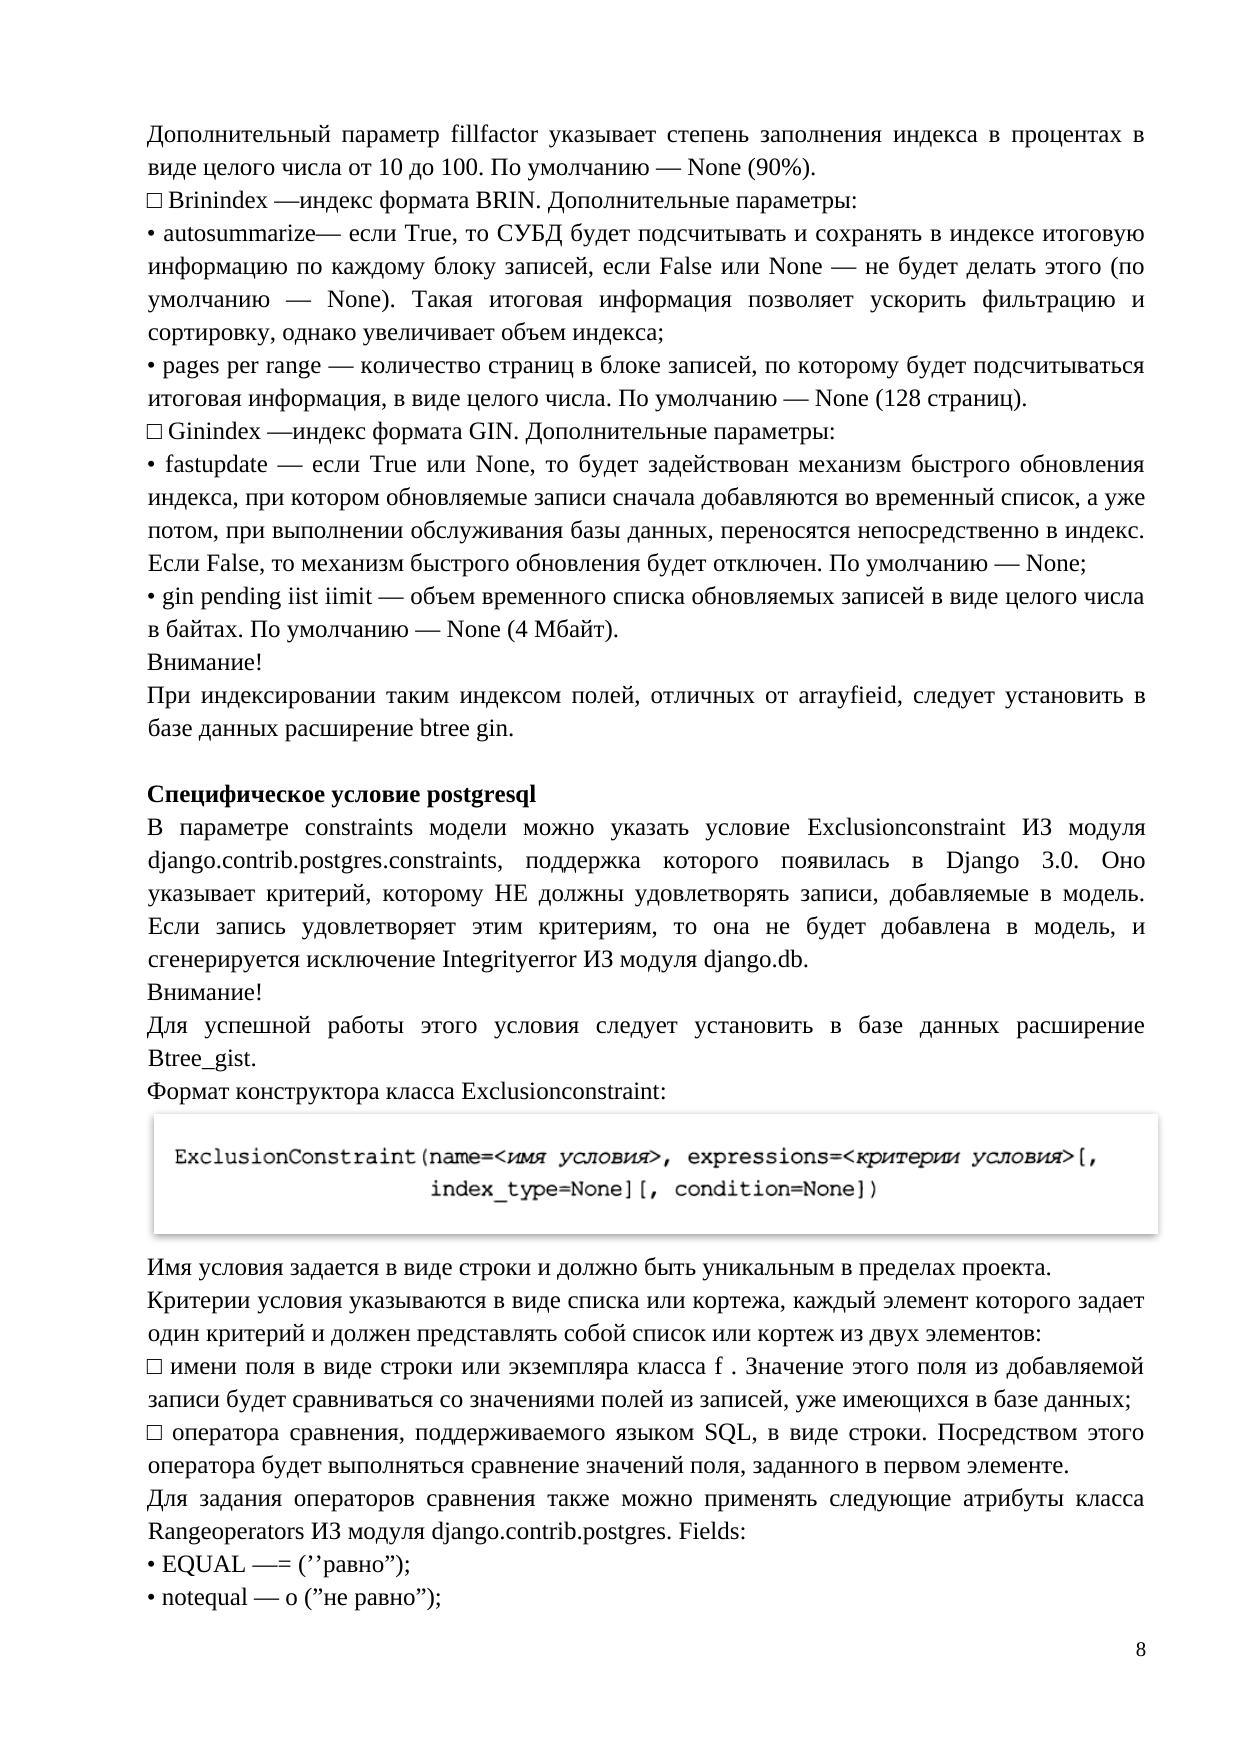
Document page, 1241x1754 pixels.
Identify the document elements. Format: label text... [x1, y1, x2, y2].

text Для успешной работы этого условия следует установить в базе данных расширение Btree_gist. [147, 1010, 1146, 1072]
text □ имени поля в виде строки или экземпляра класса f . Значение этого поля из добавляемой записи будет сравниваться со значениями полей из записей, уже имеющихся в базе данных; [147, 1351, 1146, 1413]
text При индексировании таким индексом полей, отличных от arrayfieid, следует установить в базе данных расширение btree gin. [147, 680, 1146, 742]
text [147, 119, 1146, 181]
text □ Brinindex —индекс формата BRIN. Дополнительные параметры: [147, 185, 1146, 214]
text Специфическое условие postgresql [147, 779, 1146, 808]
text Критерии условия указываются в виде списка или кортежа, каждый элемент которого задает один критерий и должен представлять собой список или кортеж из двух элементов: [147, 1285, 1146, 1347]
text • pages per range — количество страниц в блоке записей, по которому будет подсчитываться итоговая информация, в виде целого числа. По умолчанию — None (128 страниц). [147, 350, 1146, 412]
text • EQUAL —= (’’равно”); [147, 1549, 1146, 1578]
text □ оператора сравнения, поддерживаемого языком SQL, в виде строки. Посредством этого оператора будет выполняться сравнение значений поля, заданного в первом элементе. [147, 1417, 1146, 1479]
text Внимание! [147, 647, 1146, 676]
text • autosummarize— если True, то СУБД будет подсчитывать и сохранять в индексе итоговую информацию по каждому блоку записей, если False или None — не будет делать этого (по умолчанию — None). Такая итоговая информация позволяет ускорить фильтрацию и сортировку, однако увеличивает объем индекса; [147, 218, 1146, 346]
text Формат конструктора класса Exclusionconstraint: [147, 1076, 1146, 1105]
text • fastupdate — если True или None, то будет задействован механизм быстрого обновления индекса, при котором обновляемые записи сначала добавляются во временный список, а уже потом, при выполнении обслуживания базы данных, переносятся непосредственно в индекс. Если False, то механизм быстрого обновления будет отключен. По умолчанию — None; [147, 449, 1146, 577]
text □ Ginindex —индекс формата GIN. Дополнительные параметры: [147, 416, 1146, 445]
text Имя условия задается в виде строки и должно быть уникальным в пределах проекта. [147, 1252, 1146, 1281]
picture [168, 1128, 1143, 1219]
text • notequal — о (”не равно”); [147, 1582, 1146, 1611]
text В параметре constraints модели можно указать условие Exclusionconstraint ИЗ модуля django.contrib.postgres.constraints, поддержка которого появилась в Django 3.0. Оно указывает критерий, которому НЕ должны удовлетворять записи, добавляемые в модель. Если запись удовлетворяет этим критериям, то она не будет добавлена в модель, и сгенерируется исключение Integrityerror ИЗ модуля django.db. [147, 812, 1146, 973]
text • gin pending iist iimit — объем временного списка обновляемых записей в виде целого числа в байтах. По умолчанию — None (4 Мбайт). [147, 581, 1146, 643]
text Для задания операторов сравнения также можно применять следующие атрибуты класса Rangeoperators ИЗ модуля django.contrib.postgres. Fields: [147, 1483, 1146, 1545]
text Внимание! [147, 977, 1146, 1006]
